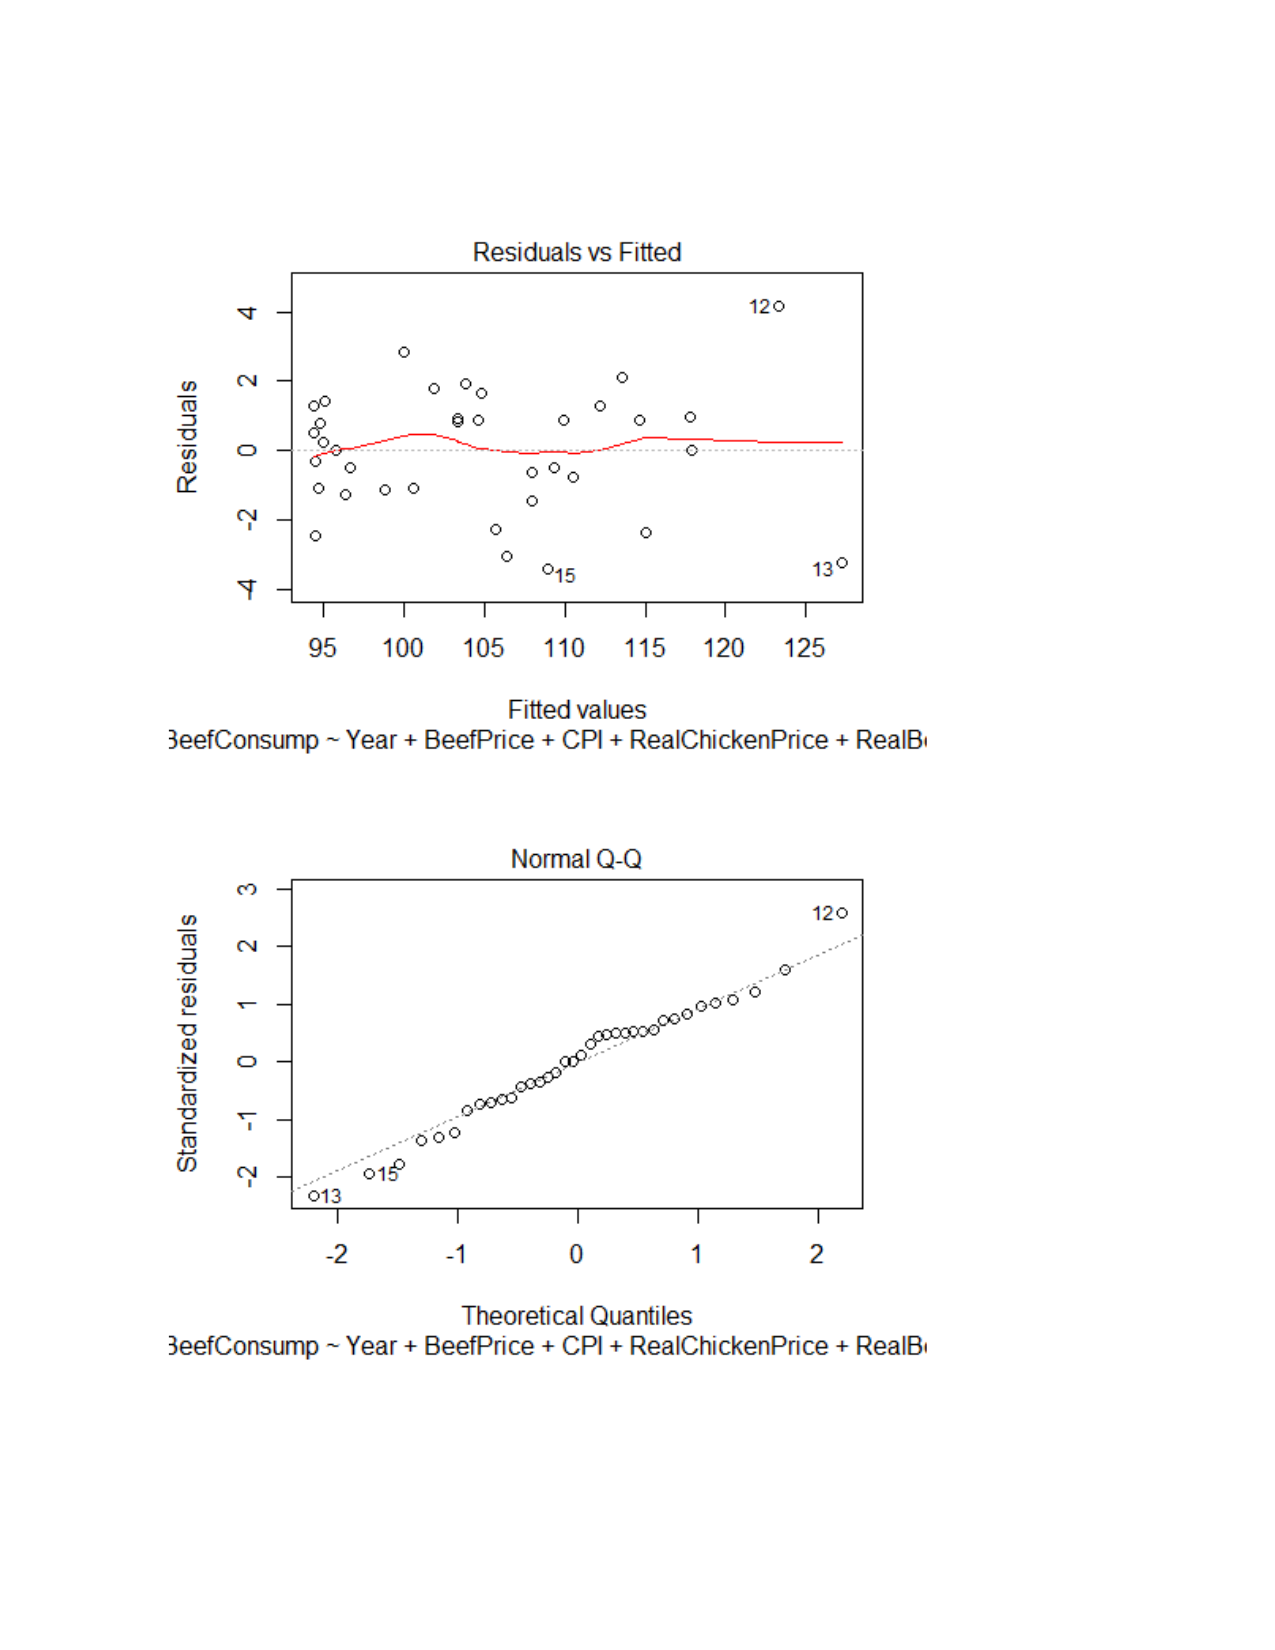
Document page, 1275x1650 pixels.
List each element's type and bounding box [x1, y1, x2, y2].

picture [168, 150, 927, 1363]
